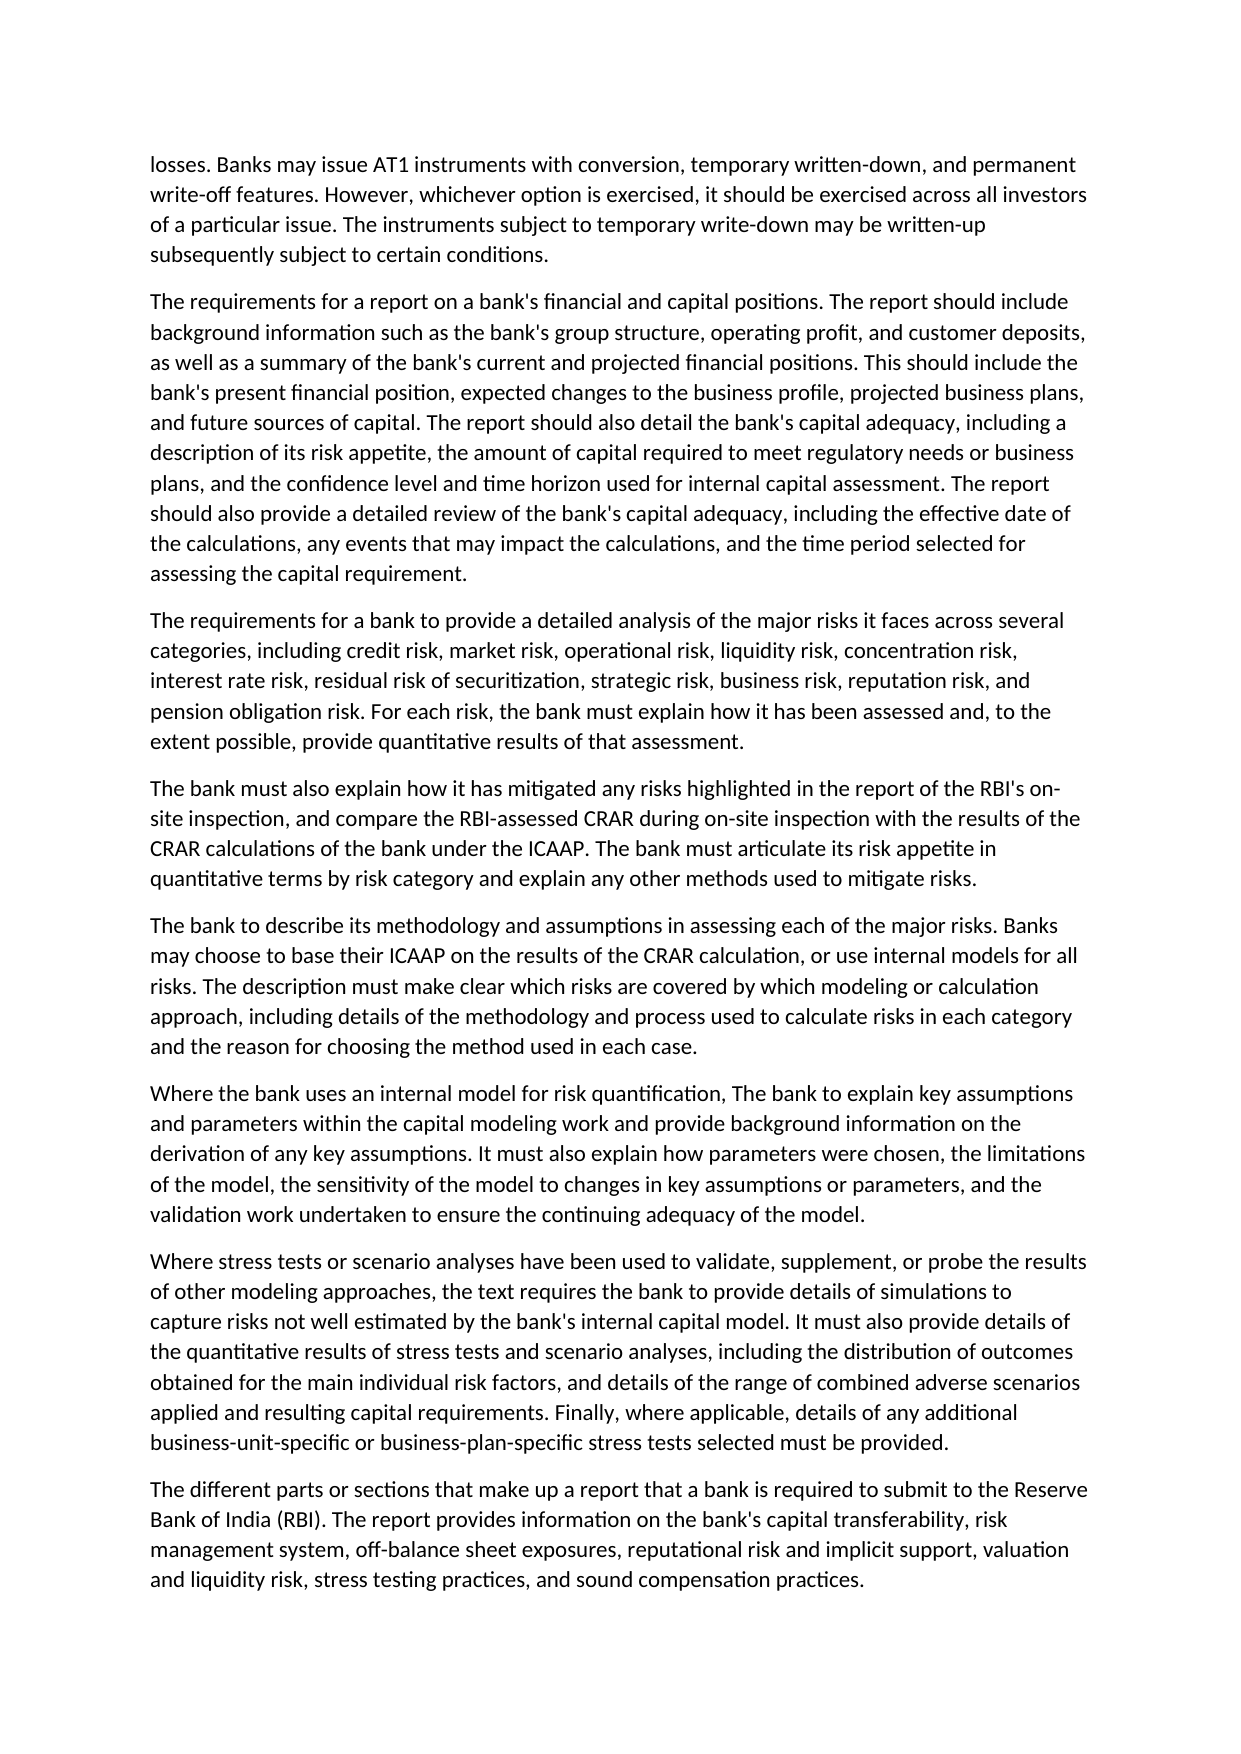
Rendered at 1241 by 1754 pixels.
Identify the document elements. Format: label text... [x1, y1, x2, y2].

text The different parts or sections that make up a report that a bank is required to submit to the Reserve Bank of India (RBI). The report provides information on the bank's capital transferability, risk management system, off-balance sheet exposures, reputational risk and implicit support, valuation and liquidity risk, stress testing practices, and sound compensation practices. [150, 1475, 1090, 1594]
text The bank must also explain how it has mitigated any risks highlighted in the report of the RBI's on-site inspection, and compare the RBI-assessed CRAR during on-site inspection with the results of the CRAR calculations of the bank under the ICAAP. The bank must articulate its risk appetite in quantitative terms by risk category and explain any other methods used to mitigate risks. [150, 774, 1090, 893]
text The requirements for a bank to provide a detailed analysis of the major risks it faces across several categories, including credit risk, market risk, operational risk, liquidity risk, concentration risk, interest rate risk, residual risk of securitization, strategic risk, business risk, reputation risk, and pension obligation risk. For each risk, the bank must explain how it has been assessed and, to the extent possible, provide quantitative results of that assessment. [150, 606, 1090, 755]
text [150, 150, 1090, 269]
text Where stress tests or scenario analyses have been used to validate, supplement, or probe the results of other modeling approaches, the text requires the bank to provide details of simulations to capture risks not well estimated by the bank's internal capital model. It must also provide details of the quantitative results of stress tests and scenario analyses, including the distribution of outcomes obtained for the main individual risk factors, and details of the range of combined adverse scenarios applied and resulting capital requirements. Finally, where applicable, details of any additional business-unit-specific or business-plan-specific stress tests selected must be provided. [150, 1247, 1090, 1456]
text The requirements for a report on a bank's financial and capital positions. The report should include background information such as the bank's group structure, operating profit, and customer deposits, as well as a summary of the bank's current and projected financial positions. This should include the bank's present financial position, expected changes to the business profile, projected business plans, and future sources of capital. The report should also detail the bank's capital adequacy, including a description of its risk appetite, the amount of capital required to meet regulatory needs or business plans, and the confidence level and time horizon used for internal capital assessment. The report should also provide a detailed review of the bank's capital adequacy, including the effective date of the calculations, any events that may impact the calculations, and the time period selected for assessing the capital requirement. [150, 287, 1090, 587]
text The bank to describe its methodology and assumptions in assessing each of the major risks. Banks may choose to base their ICAAP on the results of the CRAR calculation, or use internal models for all risks. The description must make clear which risks are covered by which modeling or calculation approach, including details of the methodology and process used to calculate risks in each category and the reason for choosing the method used in each case. [150, 911, 1090, 1060]
text Where the bank uses an internal model for risk quantification, The bank to explain key assumptions and parameters within the capital modeling work and provide background information on the derivation of any key assumptions. It must also explain how parameters were chosen, the limitations of the model, the sensitivity of the model to changes in key assumptions or parameters, and the validation work undertaken to ensure the continuing adequacy of the model. [150, 1079, 1090, 1228]
